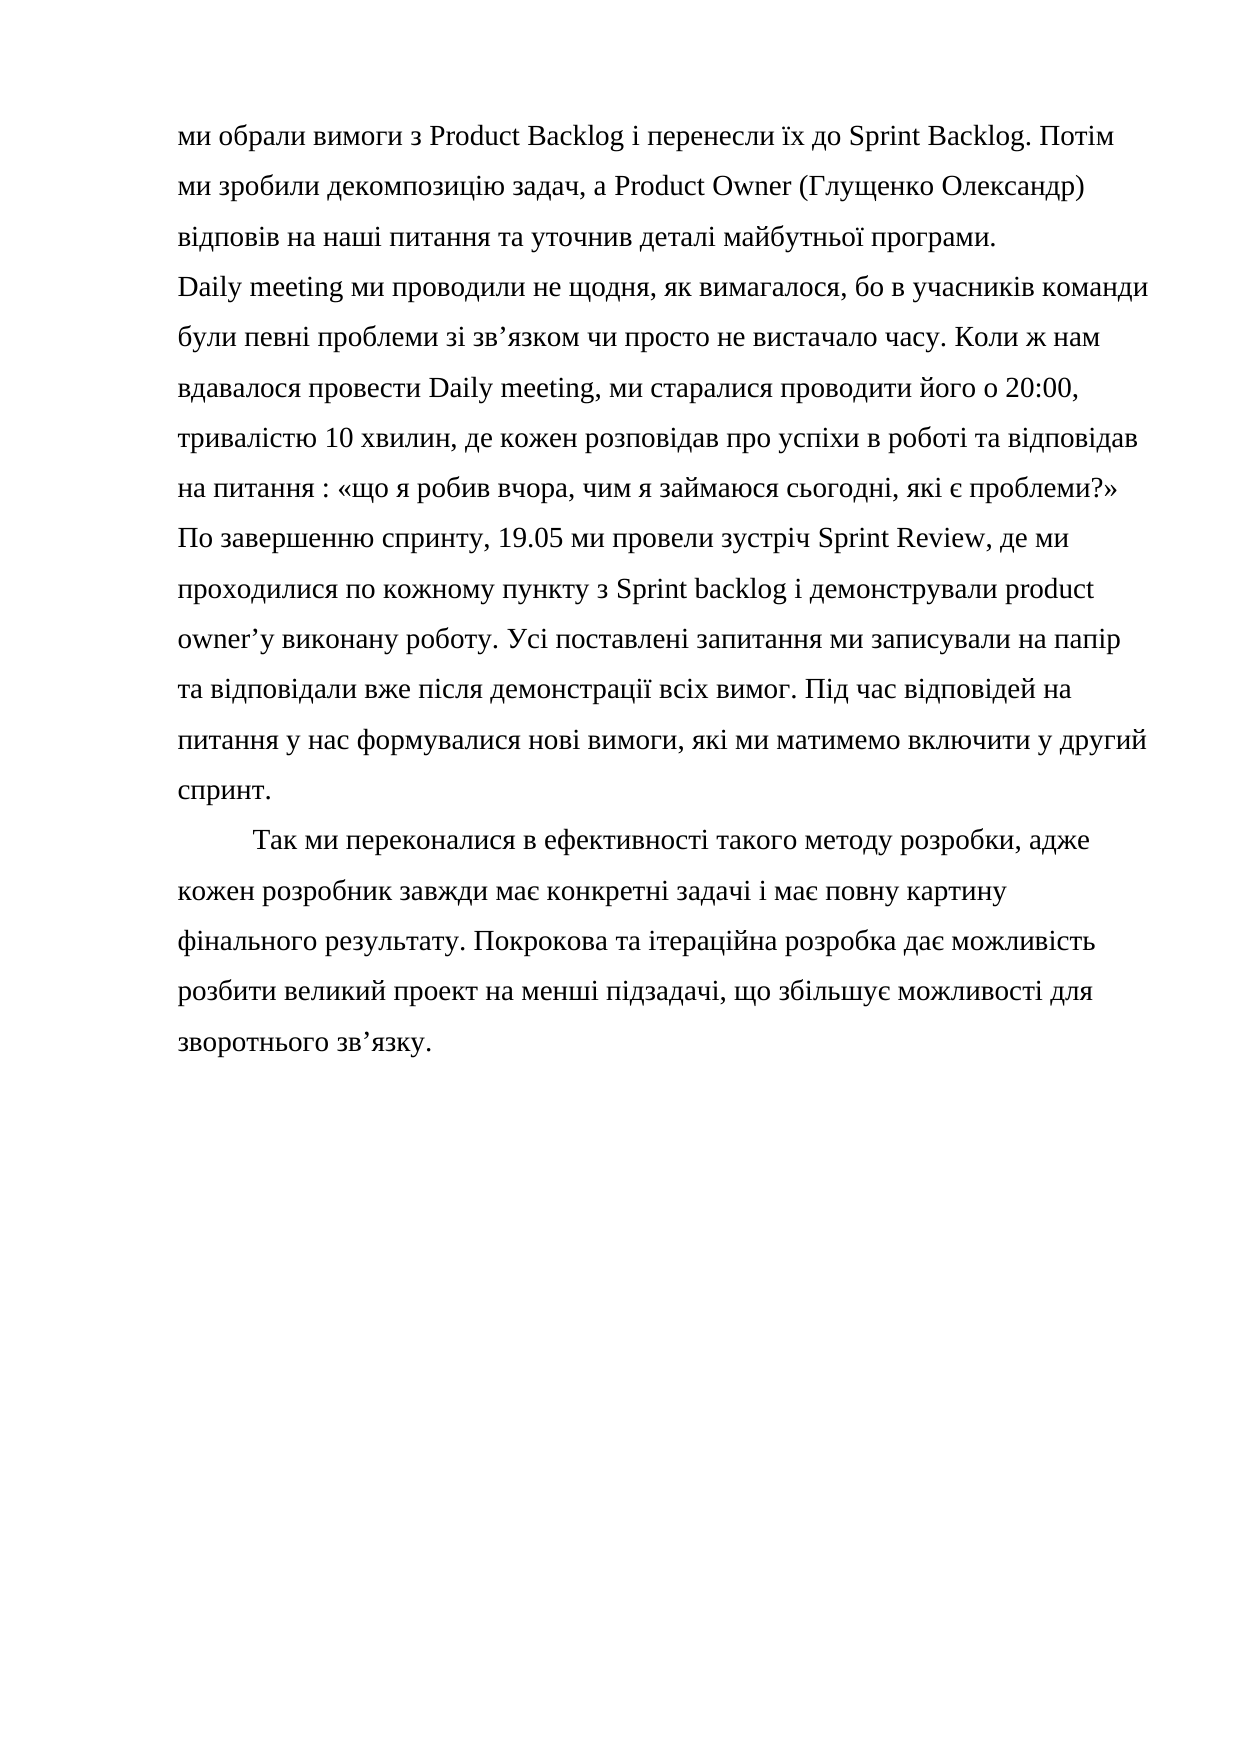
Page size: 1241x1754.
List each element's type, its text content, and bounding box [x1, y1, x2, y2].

text Так ми переконалися в ефективності такого методу розробки, адже кожен розробник завжди має конкретні задачі і має повну картину фінального результату. Покрокова та ітераційна розробка дає можливість розбити великий проект на менші підзадачі, що збільшує можливості для зворотнього зв’язку. [177, 822, 1152, 1057]
text Daily meeting ми проводили не щодня, як вимагалося, бо в учасників команди були певні проблеми зі зв’язком чи просто не вистачало часу. Коли ж нам вдавалося провести Daily meeting, ми старалися проводити його о 20:00, тривалістю 10 хвилин, де кожен розповідав про успіхи в роботі та відповідав на питання : «що я робив вчора, чим я займаюся сьогодні, які є проблеми?» [177, 269, 1152, 504]
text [177, 118, 1152, 252]
text По завершенню спринту, 19.05 ми провели зустріч Sprint Review, де ми проходилися по кожному пункту з Sprint backlog і демонстрували product owner’у виконану роботу. Усі поставлені запитання ми записували на папір та відповідали вже після демонстрації всіх вимог. Під час відповідей на питання у нас формувалися нові вимоги, які ми матимемо включити у другий спринт. [177, 521, 1152, 806]
